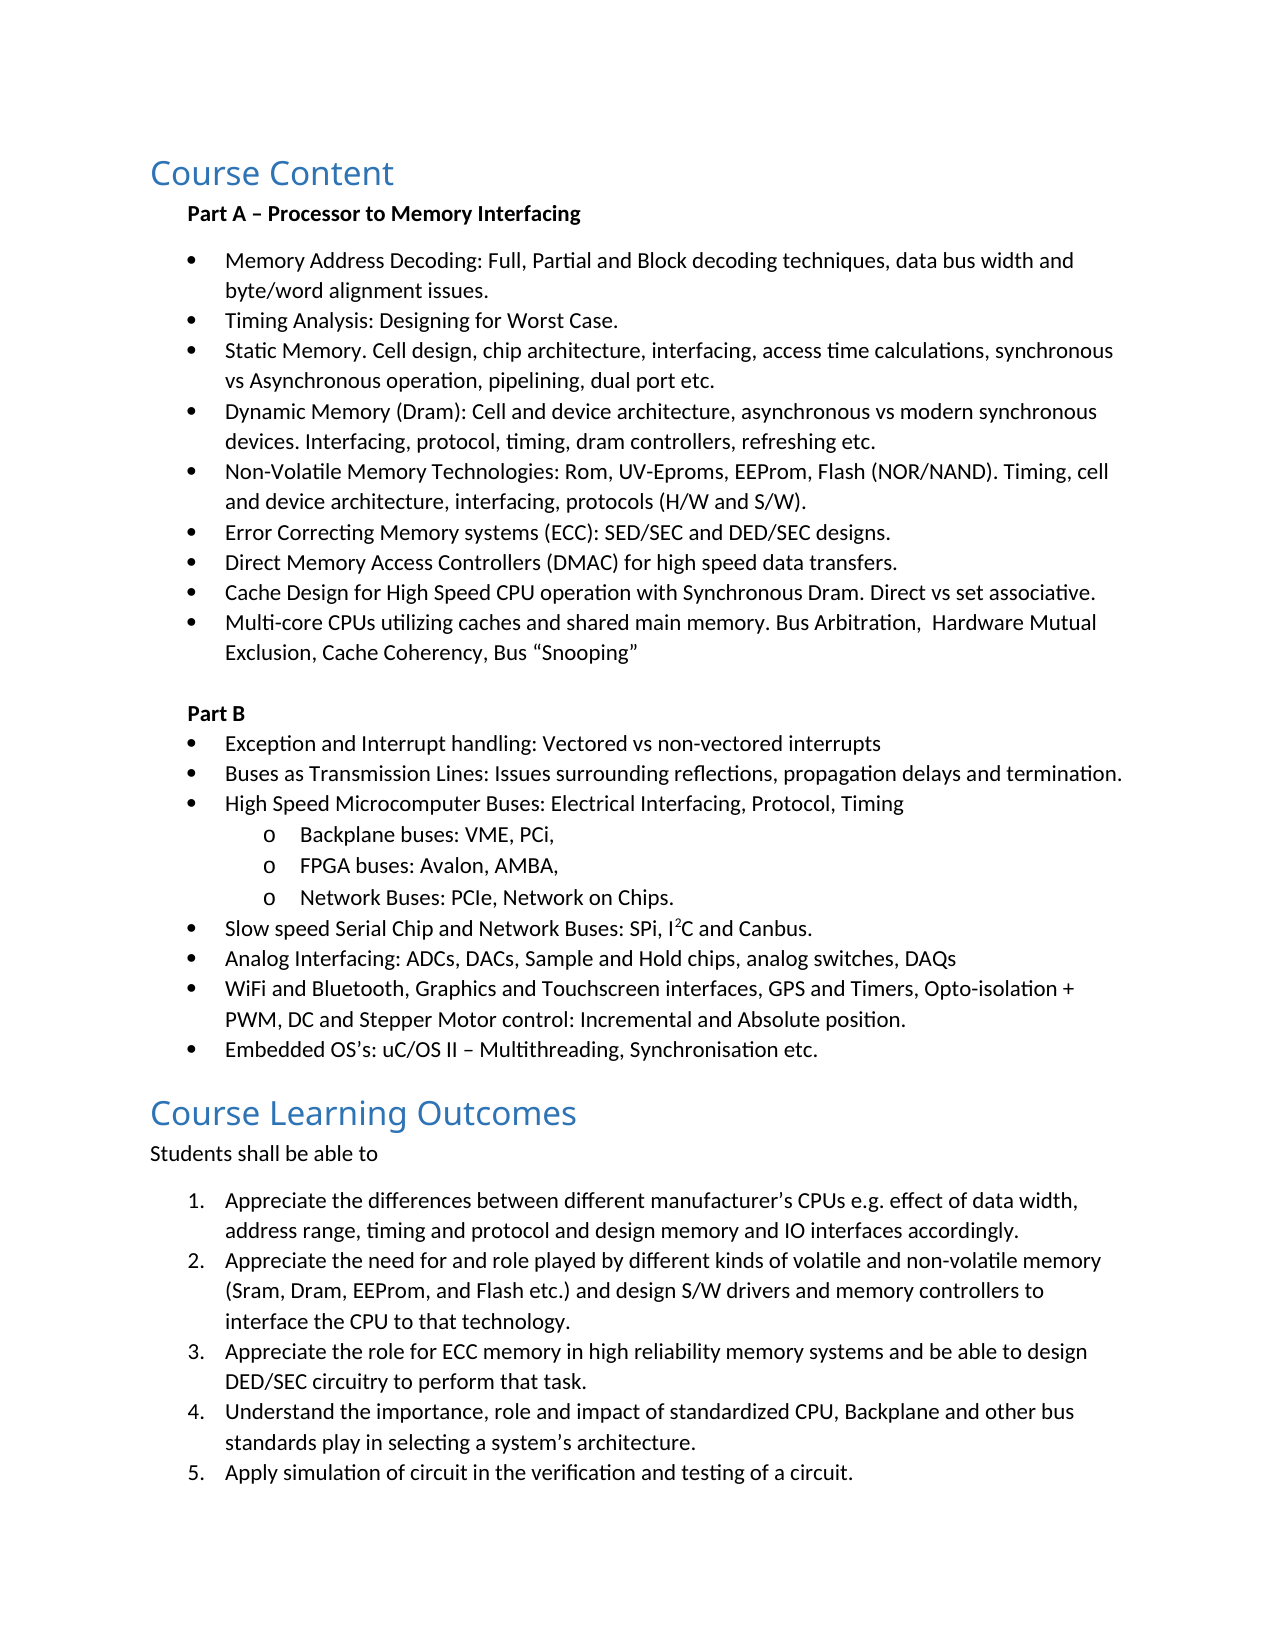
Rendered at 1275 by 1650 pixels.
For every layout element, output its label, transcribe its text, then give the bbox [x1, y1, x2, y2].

list Part B [187, 699, 1125, 727]
list Direct Memory Access Controllers (DMAC) for high speed data transfers. [187, 548, 1125, 576]
list Cache Design for High Speed CPU operation with Synchronous Dram. Direct vs set associative. [187, 578, 1125, 606]
list Static Memory. Cell design, chip architecture, interfacing, access time calculations, synchronous vs Asynchronous operation, pipelining, dual port etc. [187, 336, 1125, 395]
text Part A – Processor to Memory Interfacing [187, 199, 1125, 227]
list Understand the importance, role and impact of standardized CPU, Backplane and other bus standards play in selecting a system’s architecture. [187, 1397, 1125, 1456]
list Appreciate the need for and role played by different kinds of volatile and non-volatile memory (Sram, Dram, EEProm, and Flash etc.) and design S/W drivers and memory controllers to interface the CPU to that technology. [187, 1246, 1125, 1335]
list High Speed Microcomputer Buses: Electrical Interfacing, Protocol, Timing [187, 789, 1125, 818]
list FPGA buses: Avalon, AMBA, [262, 851, 1125, 880]
list Memory Address Decoding: Full, Partial and Block decoding techniques, data bus width and byte/word alignment issues. [187, 246, 1125, 304]
list Multi-core CPUs utilizing caches and shared main memory. Bus Arbitration, Hardware Mutual Exclusion, Cache Coherency, Bus “Snooping” [187, 608, 1125, 667]
list Network Buses: PCIe, Network on Chips. [262, 883, 1125, 912]
list WiFi and Bluetooth, Graphics and Touchscreen interfaces, GPS and Timers, Opto-isolation + and Stepper Motor control: Incremental and Absolute position. [187, 974, 1125, 1033]
text Students shall be able to [150, 1139, 1125, 1167]
list Analog Interfacing: ADCs, DACs, Sample and Hold chips, analog switches, DAQs [187, 944, 1125, 972]
subtitle Course Content [150, 150, 1125, 195]
list Dynamic Memory (Dram): Cell and device architecture, asynchronous vs modern synchronous devices. Interfacing, protocol, timing, dram controllers, refreshing etc. [187, 397, 1125, 455]
list Appreciate the role for ECC memory in high reliability memory systems and be able to design DED/SEC circuitry to perform that task. [187, 1337, 1125, 1395]
list Timing Analysis: Designing for Worst Case. [187, 306, 1125, 334]
list Embedded OS’s: uC/OS II – Multithreading, Synchronisation etc. [187, 1035, 1125, 1063]
list Buses as Transmission Lines: Issues surrounding reflections, propagation delays and termination. [187, 759, 1125, 787]
list Apply simulation of circuit in the verification and testing of a circuit. [187, 1458, 1125, 1486]
list Backplane buses: VME, PCi, [262, 820, 1125, 849]
subtitle Course Learning Outcomes [150, 1090, 1125, 1136]
list Exception and Interrupt handling: Vectored vs non-vectored interrupts [187, 729, 1125, 757]
list Appreciate the differences between different manufacturer’s CPUs e.g. effect of data width, address range, timing and protocol and design memory and IO interfaces accordingly. [187, 1186, 1125, 1244]
list Error Correcting Memory systems (ECC): SED/SEC and DED/SEC designs. [187, 518, 1125, 546]
list Non-Volatile Memory Technologies: Rom, UV-Eproms, EEProm, Flash (NOR/NAND). Timing, cell and device architecture, interfacing, protocols (H/W and S/W). [187, 457, 1125, 516]
list Slow speed Serial Chip and Network Buses: SPi, I2C and Canbus. [187, 914, 1125, 942]
